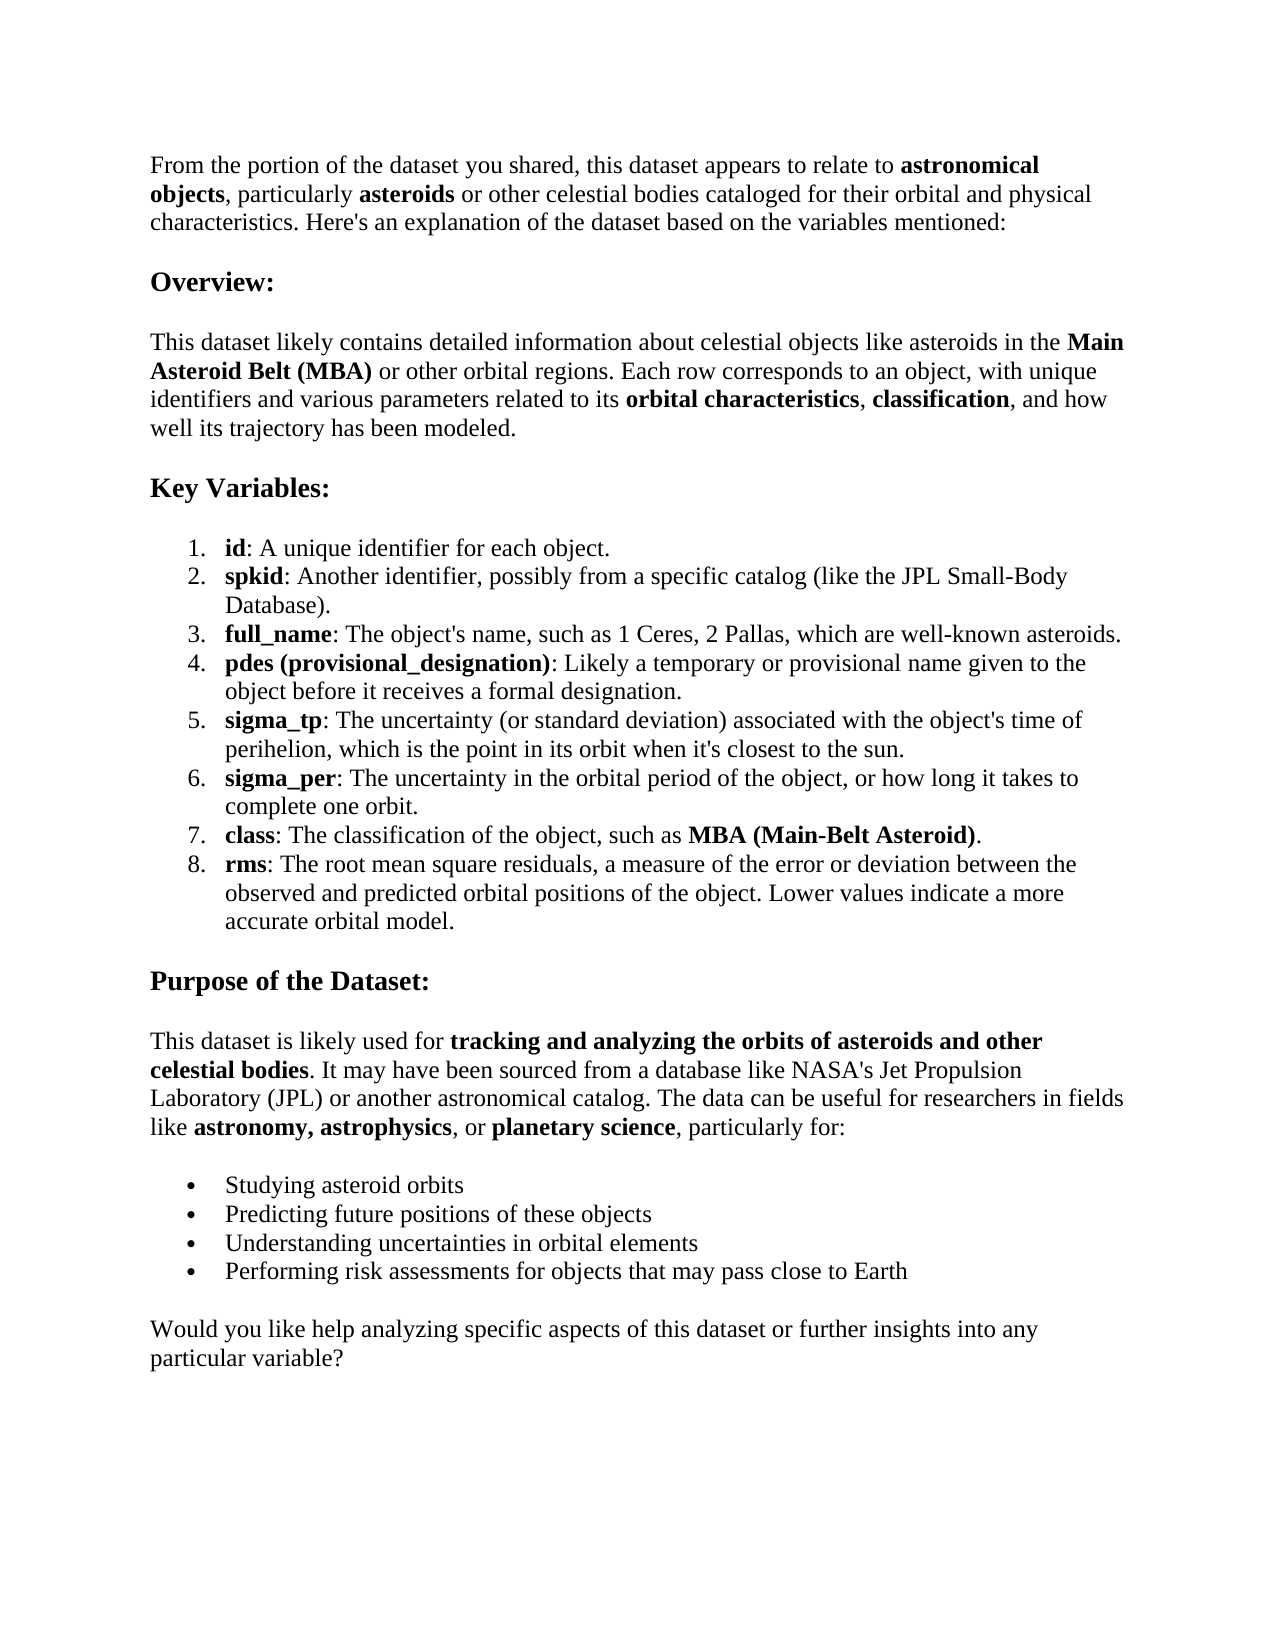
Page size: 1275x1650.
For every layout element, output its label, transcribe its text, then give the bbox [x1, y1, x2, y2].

text Purpose of the Dataset: [150, 964, 1125, 997]
text This dataset likely contains detailed information about celestial objects like asteroids in the Main Asteroid Belt (MBA) or other orbital regions. Each row corresponds to an object, with unique identifiers and various parameters related to its orbital characteristics, classification, and how well its trajectory has been modeled. [150, 327, 1125, 442]
text From the portion of the dataset you shared, this dataset appears to relate to astronomical objects, particularly asteroids or other celestial bodies cataloged for their orbital and physical characteristics. Here's an explanation of the dataset based on the variables mentioned: [150, 150, 1125, 236]
list id: A unique identifier for each object. [187, 533, 1125, 561]
text Overview: [150, 265, 1125, 298]
list Predicting future positions of these objects [187, 1199, 1125, 1228]
list spkid: Another identifier, possibly from a specific catalog (like the JPL Small-Body Database). [187, 561, 1125, 619]
list Understanding uncertainties in orbital elements [187, 1228, 1125, 1256]
list Studying asteroid orbits [187, 1170, 1125, 1199]
list full_name: The object's name, such as 1 Ceres, 2 Pallas, which are well-known asteroids. [187, 619, 1125, 648]
list rms: The root mean square residuals, a measure of the error or deviation between the observed and predicted orbital positions of the object. Lower values indicate a more accurate orbital model. [187, 849, 1125, 935]
list sigma_per: The uncertainty in the orbital period of the object, or how long it takes to complete one orbit. [187, 763, 1125, 820]
list class: The classification of the object, such as MBA (Main-Belt Asteroid). [187, 820, 1125, 849]
list sigma_tp: The uncertainty (or standard deviation) associated with the object's time of perihelion, which is the point in its orbit when it's closest to the sun. [187, 705, 1125, 763]
list Performing risk assessments for objects that may pass close to Earth [187, 1256, 1125, 1285]
text This dataset is likely used for tracking and analyzing the orbits of asteroids and other celestial bodies. It may have been sourced from a database like NASA's Jet Propulsion Laboratory (JPL) or another astronomical catalog. The data can be useful for researchers in fields like astronomy, astrophysics, or planetary science, particularly for: [150, 1026, 1125, 1141]
text Key Variables: [150, 471, 1125, 503]
list pdes (provisional_designation): Likely a temporary or provisional name given to the object before it receives a formal designation. [187, 648, 1125, 705]
text Would you like help analyzing specific aspects of this dataset or further insights into any particular variable? [150, 1314, 1125, 1372]
